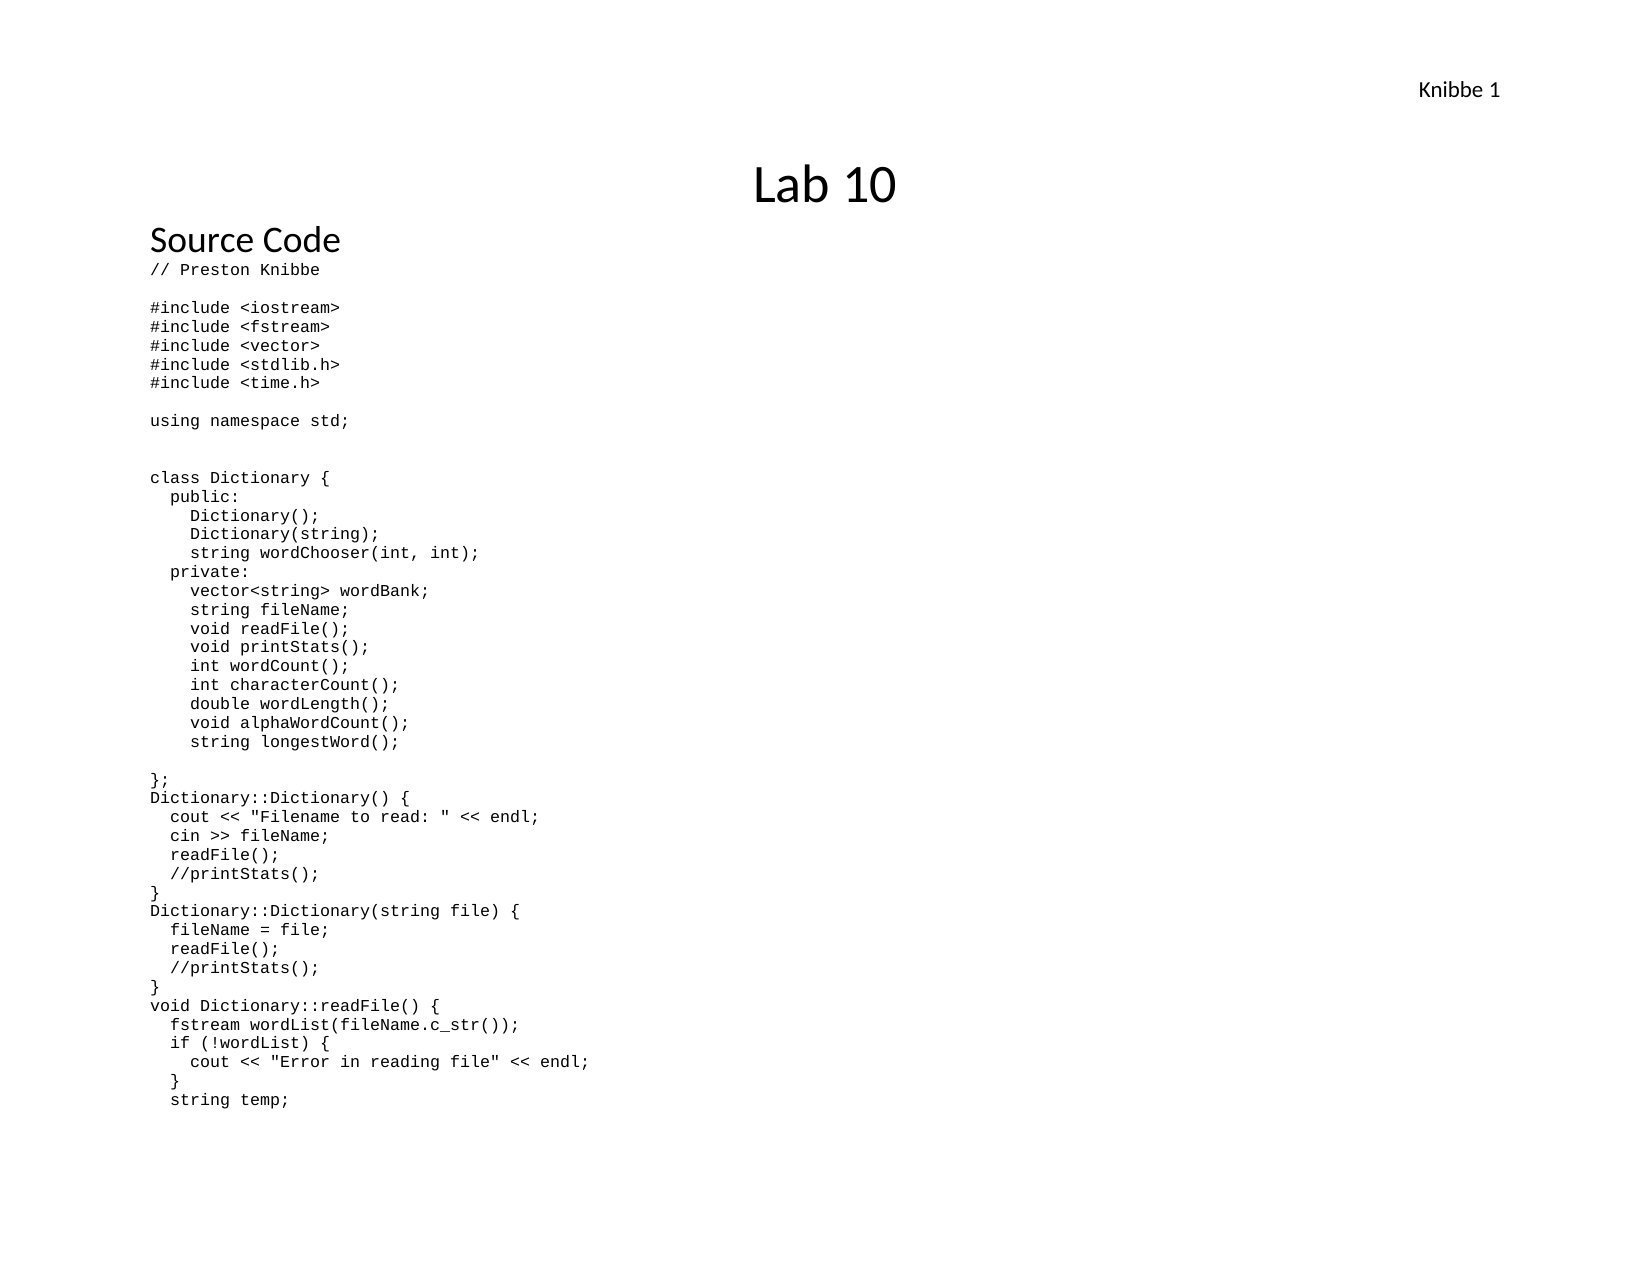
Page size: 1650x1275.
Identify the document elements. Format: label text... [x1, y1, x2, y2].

text double wordLength(); [150, 696, 1500, 714]
text string longestWord(); [150, 733, 1500, 752]
text // Preston Knibbe [150, 262, 1500, 281]
text } [150, 884, 1500, 903]
text readFile(); [150, 941, 1500, 959]
text int wordCount(); [150, 658, 1500, 677]
text public: [150, 488, 1500, 507]
text Dictionary::Dictionary(string file) { [150, 903, 1500, 922]
text } [150, 1073, 1500, 1092]
text class Dictionary { [150, 469, 1500, 488]
text //printStats(); [150, 959, 1500, 978]
text Source Code [150, 216, 1500, 262]
text #include <iostream> [150, 300, 1500, 318]
text vector<string> wordBank; [150, 582, 1500, 601]
text void readFile(); [150, 620, 1500, 639]
text }; [150, 771, 1500, 790]
text Lab 10 [150, 150, 1500, 216]
text if (!wordList) { [150, 1035, 1500, 1054]
text int characterCount(); [150, 677, 1500, 696]
text #include <time.h> [150, 375, 1500, 394]
text using namespace std; [150, 413, 1500, 432]
text } [150, 978, 1500, 997]
text void alphaWordCount(); [150, 714, 1500, 733]
text readFile(); [150, 846, 1500, 865]
text cout << "Filename to read: " << endl; [150, 809, 1500, 828]
text void printStats(); [150, 639, 1500, 658]
text fstream wordList(fileName.c_str()); [150, 1016, 1500, 1035]
text cout << "Error in reading file" << endl; [150, 1054, 1500, 1073]
text cin >> fileName; [150, 828, 1500, 846]
text Dictionary(); [150, 507, 1500, 526]
text Dictionary(string); [150, 526, 1500, 545]
text private: [150, 564, 1500, 582]
text #include <stdlib.h> [150, 356, 1500, 375]
text string fileName; [150, 601, 1500, 620]
text #include <fstream> [150, 318, 1500, 337]
text #include <vector> [150, 337, 1500, 356]
text //printStats(); [150, 865, 1500, 884]
text string wordChooser(int, int); [150, 545, 1500, 564]
text Dictionary::Dictionary() { [150, 790, 1500, 809]
text string temp; [150, 1092, 1500, 1110]
text fileName = file; [150, 922, 1500, 941]
text void Dictionary::readFile() { [150, 997, 1500, 1016]
